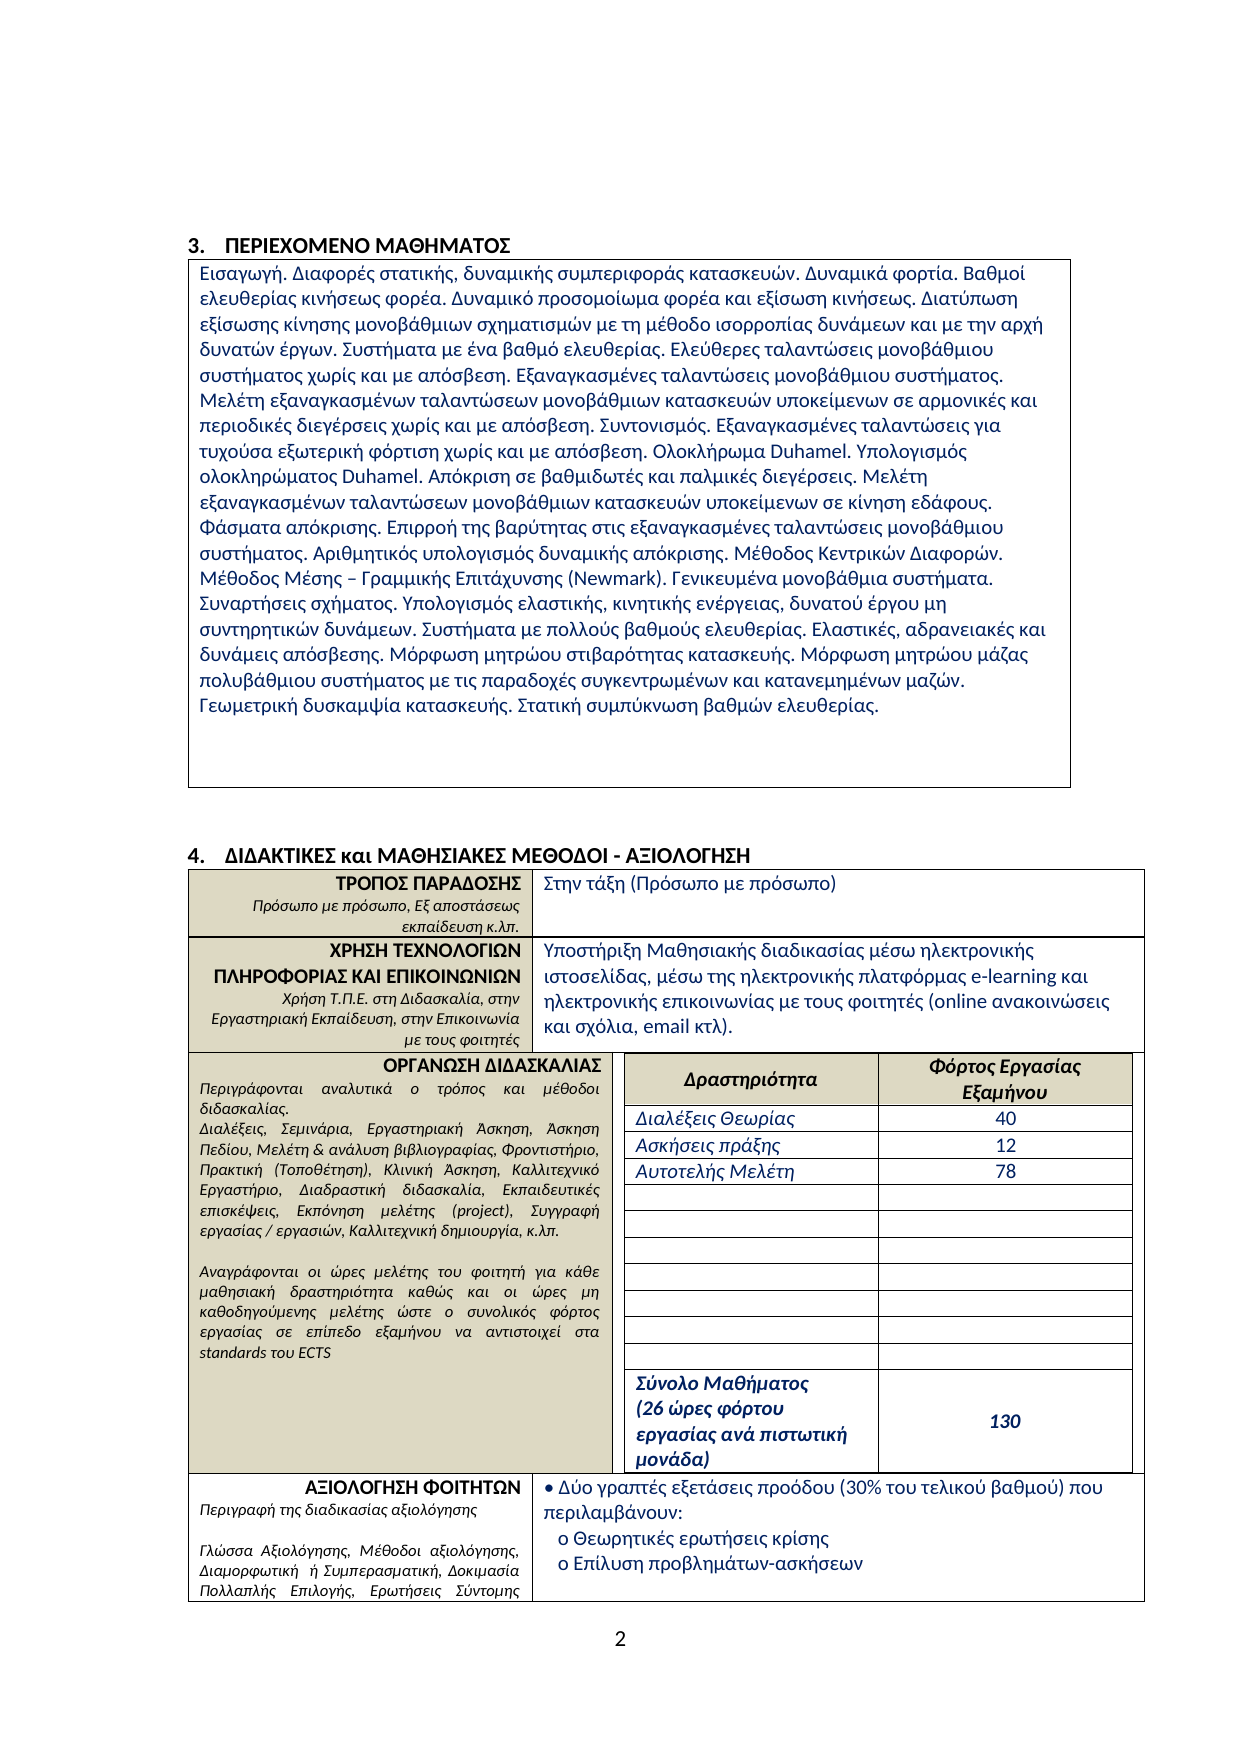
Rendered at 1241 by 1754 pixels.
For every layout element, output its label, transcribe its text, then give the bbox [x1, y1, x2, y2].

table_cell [189, 1474, 532, 1601]
table_cell [625, 1159, 878, 1184]
table_cell [625, 1211, 878, 1237]
table_cell [879, 1291, 1132, 1316]
table_header ΤΡΟΠΟΣ ΠΑΡΑΔΟΣΗΣ Πρόσωπο με πρόσωπο, Εξ αποστάσεως εκπαίδευση κ.λπ. [189, 870, 532, 936]
table_cell [625, 1264, 878, 1290]
table_header Εισαγωγή. Διαφορές στατικής, δυναμικής συμπεριφοράς κατασκευών. Δυναμικά φορτία. Βαθμοί ελευθερίας κινήσεως φορέα. Δυναμικό προσομοίωμα φορέα και εξίσωση κινήσεως. Διατύπωση εξίσωσης κίνησης μονοβάθμιων σχηματισμών με τη μέθοδο ισορροπίας δυνάμεων και με την αρχή δυνατών έργων. Συστήματα με ένα βαθμό ελευθερίας. Ελεύθερες ταλαντώσεις μονοβάθμιου συστήματος χωρίς και με απόσβεση. Εξαναγκασμένες ταλαντώσεις μονοβάθμιου συστήματος. Μελέτη εξαναγκασμένων ταλαντώσεων μονοβάθμιων κατασκευών υποκείμενων σε αρμονικές και περιοδικές διεγέρσεις χωρίς και με απόσβεση. Συντονισμός. Εξαναγκασμένες ταλαντώσεις για τυχούσα εξωτερική φόρτιση χωρίς και με απόσβεση. Ολοκλήρωμα Duhamel. Υπολογισμός ολοκληρώματος Duhamel. Απόκριση σε βαθμιδωτές και παλμικές διεγέρσεις. Μελέτη εξαναγκασμένων ταλαντώσεων μονοβάθμιων κατασκευών υποκείμενων σε κίνηση εδάφους. Φάσματα απόκρισης. Επιρροή της βαρύτητας στις εξαναγκασμένες ταλαντώσεις μονοβάθμιου συστήματος. Αριθμητικός υπολογισμός δυναμικής απόκρισης. Μέθοδος Κεντρικών Διαφορών. Μέθοδος Μέσης – Γραμμικής Επιτάχυνσης (Newmark). Γενικευμένα μονοβάθμια συστήματα. Συναρτήσεις σχήματος. Υπολογισμός ελαστικής, κινητικής ενέργειας, δυνατού έργου μη συντηρητικών δυνάμεων. Συστήματα με πολλούς βαθμούς ελευθερίας. Ελαστικές, αδρανειακές και δυνάμεις απόσβεσης. Μόρφωση μητρώου στιβαρότητας κατασκευής. Μόρφωση μητρώου μάζας πολυβάθμιου συστήματος με τις παραδοχές συγκεντρωμένων και κατανεμημένων μαζών. Γεωμετρική δυσκαμψία κατασκευής. Στατική συμπύκνωση βαθμών ελευθερίας. [189, 260, 1070, 787]
table_header Στην τάξη (Πρόσωπο με πρόσωπο) [533, 870, 1144, 936]
table_cell [625, 1344, 878, 1369]
table_cell [613, 1053, 624, 1473]
table_cell [879, 1317, 1132, 1343]
table_cell [625, 1106, 878, 1131]
table_cell ΧΡΗΣΗ ΤΕΧΝΟΛΟΓΙΩΝ ΠΛΗΡΟΦΟΡΙΑΣ ΚΑΙ ΕΠΙΚΟΙΝΩΝΙΩΝ Χρήση Τ.Π.Ε. στη Διδασκαλία, στην Εργαστηριακή Εκπαίδευση, στην Επικοινωνία με τους φοιτητές [189, 938, 532, 1052]
table_cell [879, 1159, 1132, 1184]
table_cell [879, 1106, 1132, 1131]
table_cell [625, 1291, 878, 1316]
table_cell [533, 1474, 1144, 1601]
table_cell [879, 1264, 1132, 1290]
table_cell [879, 1370, 1132, 1472]
list ΠΕΡΙΕΧΟΜΕΝΟ ΜΑΘΗΜΑΤΟΣ [187, 231, 1053, 259]
table_cell [879, 1211, 1132, 1237]
table_cell [625, 1317, 878, 1343]
table_cell [625, 1370, 878, 1472]
table_cell [879, 1238, 1132, 1263]
table_cell [879, 1132, 1132, 1158]
list ΔΙΔΑΚΤΙΚΕΣ και ΜΑΘΗΣΙΑΚΕΣ ΜΕΘΟΔΟΙ - ΑΞΙΟΛΟΓΗΣΗ [187, 841, 1053, 869]
table_cell [1133, 1053, 1144, 1473]
table_cell ΟΡΓΑΝΩΣΗ ΔΙΔΑΣΚΑΛΙΑΣ Περιγράφονται αναλυτικά ο τρόπος και μέθοδοι διδασκαλίας. Διαλέξεις, Σεμινάρια, Εργαστηριακή Άσκηση, Άσκηση Πεδίου, Μελέτη & ανάλυση βιβλιογραφίας, Φροντιστήριο, Πρακτική (Τοποθέτηση), Κλινική Άσκηση, Καλλιτεχνικό Εργαστήριο, Διαδραστική διδασκαλία, Εκπαιδευτικές επισκέψεις, Εκπόνηση μελέτης (project), Συγγραφή εργασίας / εργασιών, Καλλιτεχνική δημιουργία, κ.λπ. Αναγράφονται οι ώρες μελέτης του φοιτητή για κάθε μαθησιακή δραστηριότητα καθώς και οι ώρες μη καθοδηγούμενης μελέτης ώστε ο συνολικός φόρτος εργασίας σε επίπεδο εξαμήνου να αντιστοιχεί στα standards του ECTS [189, 1053, 612, 1473]
table_cell [625, 1185, 878, 1210]
table_cell Υποστήριξη Μαθησιακής διαδικασίας μέσω ηλεκτρονικής ιστοσελίδας, μέσω της ηλεκτρονικής πλατφόρμας e-learning και ηλεκτρονικής επικοινωνίας με τους φοιτητές (online ανακοινώσεις και σχόλια, email κτλ). [533, 938, 1144, 1052]
table_cell [625, 1238, 878, 1263]
table_cell [879, 1185, 1132, 1210]
table_cell [879, 1344, 1132, 1369]
table_cell [625, 1132, 878, 1158]
